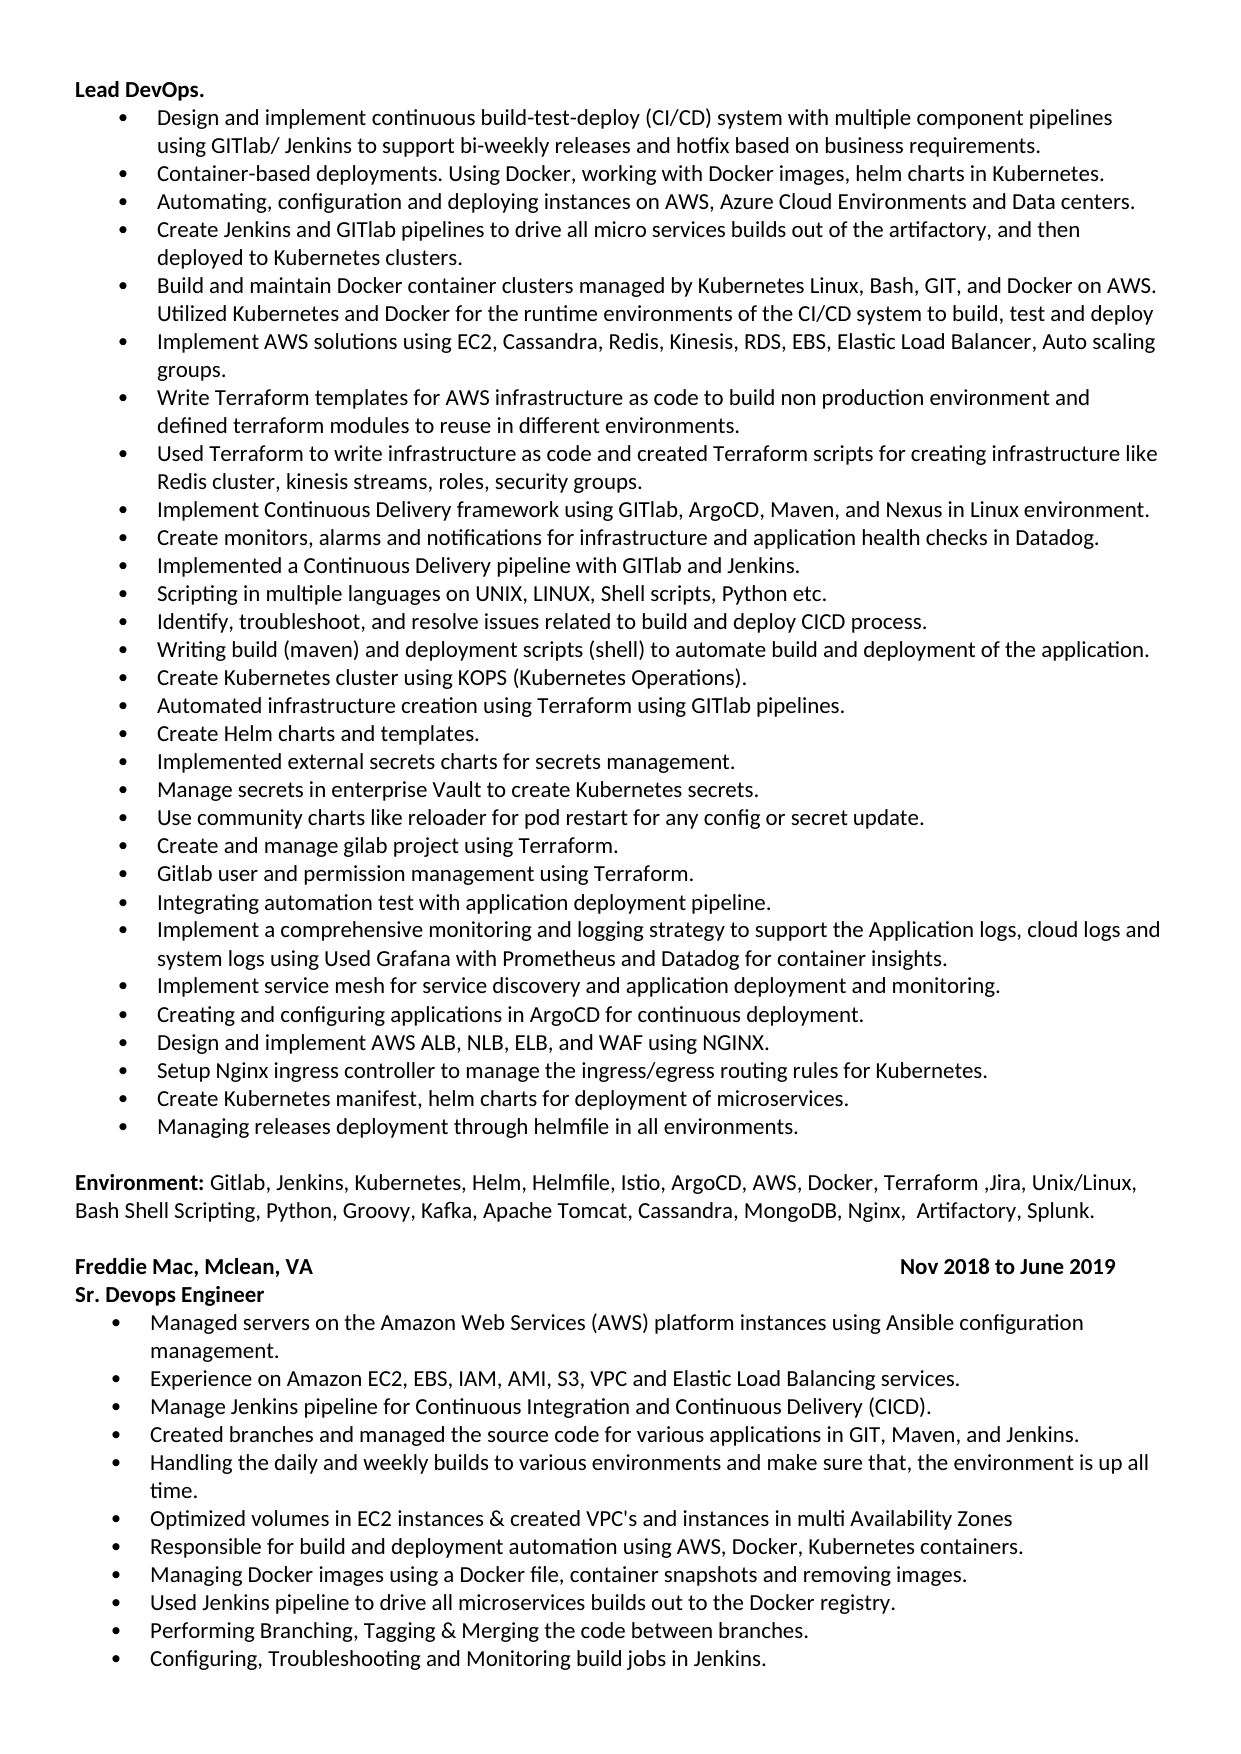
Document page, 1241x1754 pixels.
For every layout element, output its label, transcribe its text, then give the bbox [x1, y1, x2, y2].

list Implemented a Continuous Delivery pipeline with GITlab and Jenkins. [119, 551, 1165, 579]
list Automating, configuration and deploying instances on AWS, Azure Cloud Environments and Data centers. [119, 187, 1165, 215]
list Manage secrets in enterprise Vault to create Kubernetes secrets. [119, 776, 1165, 803]
list Implemented external secrets charts for secrets management. [119, 747, 1165, 776]
list Experience on Amazon EC2, EBS, IAM, AMI, S3, VPC and Elastic Load Balancing services. [112, 1364, 1165, 1392]
list Manage Jenkins pipeline for Continuous Integration and Continuous Delivery (CICD). [112, 1392, 1165, 1420]
list Write Terraform templates for AWS infrastructure as code to build non production environment and defined terraform modules to reuse in different environments. [119, 383, 1165, 439]
list Create Kubernetes cluster using KOPS (Kubernetes Operations). [119, 663, 1165, 691]
list Implement AWS solutions using EC2, Cassandra, Redis, Kinesis, RDS, EBS, Elastic Load Balancer, Auto scaling groups. [119, 327, 1165, 383]
list Responsible for build and deployment automation using AWS, Docker, Kubernetes containers. [112, 1532, 1165, 1560]
list Managing releases deployment through helmfile in all environments. [119, 1112, 1165, 1140]
list Handling the daily and weekly builds to various environments and make sure that, the environment is up all time. [112, 1448, 1165, 1504]
list Design and implement AWS ALB, NLB, ELB, and WAF using NGINX. [119, 1028, 1165, 1056]
list Create Helm charts and templates. [119, 719, 1165, 747]
list Used Terraform to write infrastructure as code and created Terraform scripts for creating infrastructure like Redis cluster, kinesis streams, roles, security groups. [119, 439, 1165, 495]
list Identify, troubleshoot, and resolve issues related to build and deploy CICD process. [119, 607, 1165, 635]
list Creating and configuring applications in ArgoCD for continuous deployment. [119, 1000, 1165, 1028]
list Managing Docker images using a Docker file, container snapshots and removing images. [112, 1560, 1165, 1588]
list Used Jenkins pipeline to drive all microservices builds out to the Docker registry. [112, 1588, 1165, 1616]
text Lead DevOps. [75, 75, 1165, 103]
list Managed servers on the Amazon Web Services (AWS) platform instances using Ansible configuration management. [112, 1308, 1165, 1364]
list Performing Branching, Tagging & Merging the code between branches. [112, 1616, 1165, 1644]
list Container-based deployments. Using Docker, working with Docker images, helm charts in Kubernetes. [119, 159, 1165, 187]
list Created branches and managed the source code for various applications in GIT, Maven, and Jenkins. [112, 1420, 1165, 1448]
list Create monitors, alarms and notifications for infrastructure and application health checks in Datadog. [119, 523, 1165, 551]
list Use community charts like reloader for pod restart for any config or secret update. [119, 803, 1165, 832]
list Automated infrastructure creation using Terraform using GITlab pipelines. [119, 691, 1165, 719]
list Implement a comprehensive monitoring and logging strategy to support the Application logs, cloud logs and system logs using Used Grafana with Prometheus and Datadog for container insights. [119, 916, 1165, 972]
list Create and manage gilab project using Terraform. [119, 832, 1165, 859]
list Create Kubernetes manifest, helm charts for deployment of microservices. [119, 1084, 1165, 1112]
text Environment: Gitlab, Jenkins, Kubernetes, Helm, Helmfile, Istio, ArgoCD, AWS, Docker, Terraform ,Jira, Unix/Linux, Bash Shell Scripting, Python, Groovy, Kafka, Apache Tomcat, Cassandra, MongoDB, Nginx, Artifactory, Splunk. [75, 1168, 1165, 1224]
text Sr. Devops Engineer [75, 1280, 1165, 1308]
list Configuring, Troubleshooting and Monitoring build jobs in Jenkins. [112, 1644, 1165, 1672]
list Setup Nginx ingress controller to manage the ingress/egress routing rules for Kubernetes. [119, 1056, 1165, 1084]
list Implement service mesh for service discovery and application deployment and monitoring. [119, 972, 1165, 1000]
list Writing build (maven) and deployment scripts (shell) to automate build and deployment of the application. [119, 635, 1165, 663]
list Create Jenkins and GITlab pipelines to drive all micro services builds out of the artifactory, and then deployed to Kubernetes clusters. [119, 215, 1165, 271]
list Optimized volumes in EC2 instances & created VPC's and instances in multi Availability Zones [112, 1504, 1165, 1532]
list Gitlab user and permission management using Terraform. [119, 859, 1165, 888]
list Implement Continuous Delivery framework using GITlab, ArgoCD, Maven, and Nexus in Linux environment. [119, 495, 1165, 523]
list Design and implement continuous build-test-deploy (CI/CD) system with multiple component pipelines using GITlab/ Jenkins to support bi-weekly releases and hotfix based on business requirements. [119, 103, 1165, 159]
list Integrating automation test with application deployment pipeline. [119, 888, 1165, 916]
text Freddie Mac, Mclean, VA Nov 2018 to June 2019 [75, 1252, 1165, 1280]
list Build and maintain Docker container clusters managed by Kubernetes Linux, Bash, GIT, and Docker on AWS. Utilized Kubernetes and Docker for the runtime environments of the CI/CD system to build, test and deploy [119, 271, 1165, 327]
list Scripting in multiple languages on UNIX, LINUX, Shell scripts, Python etc. [119, 579, 1165, 607]
